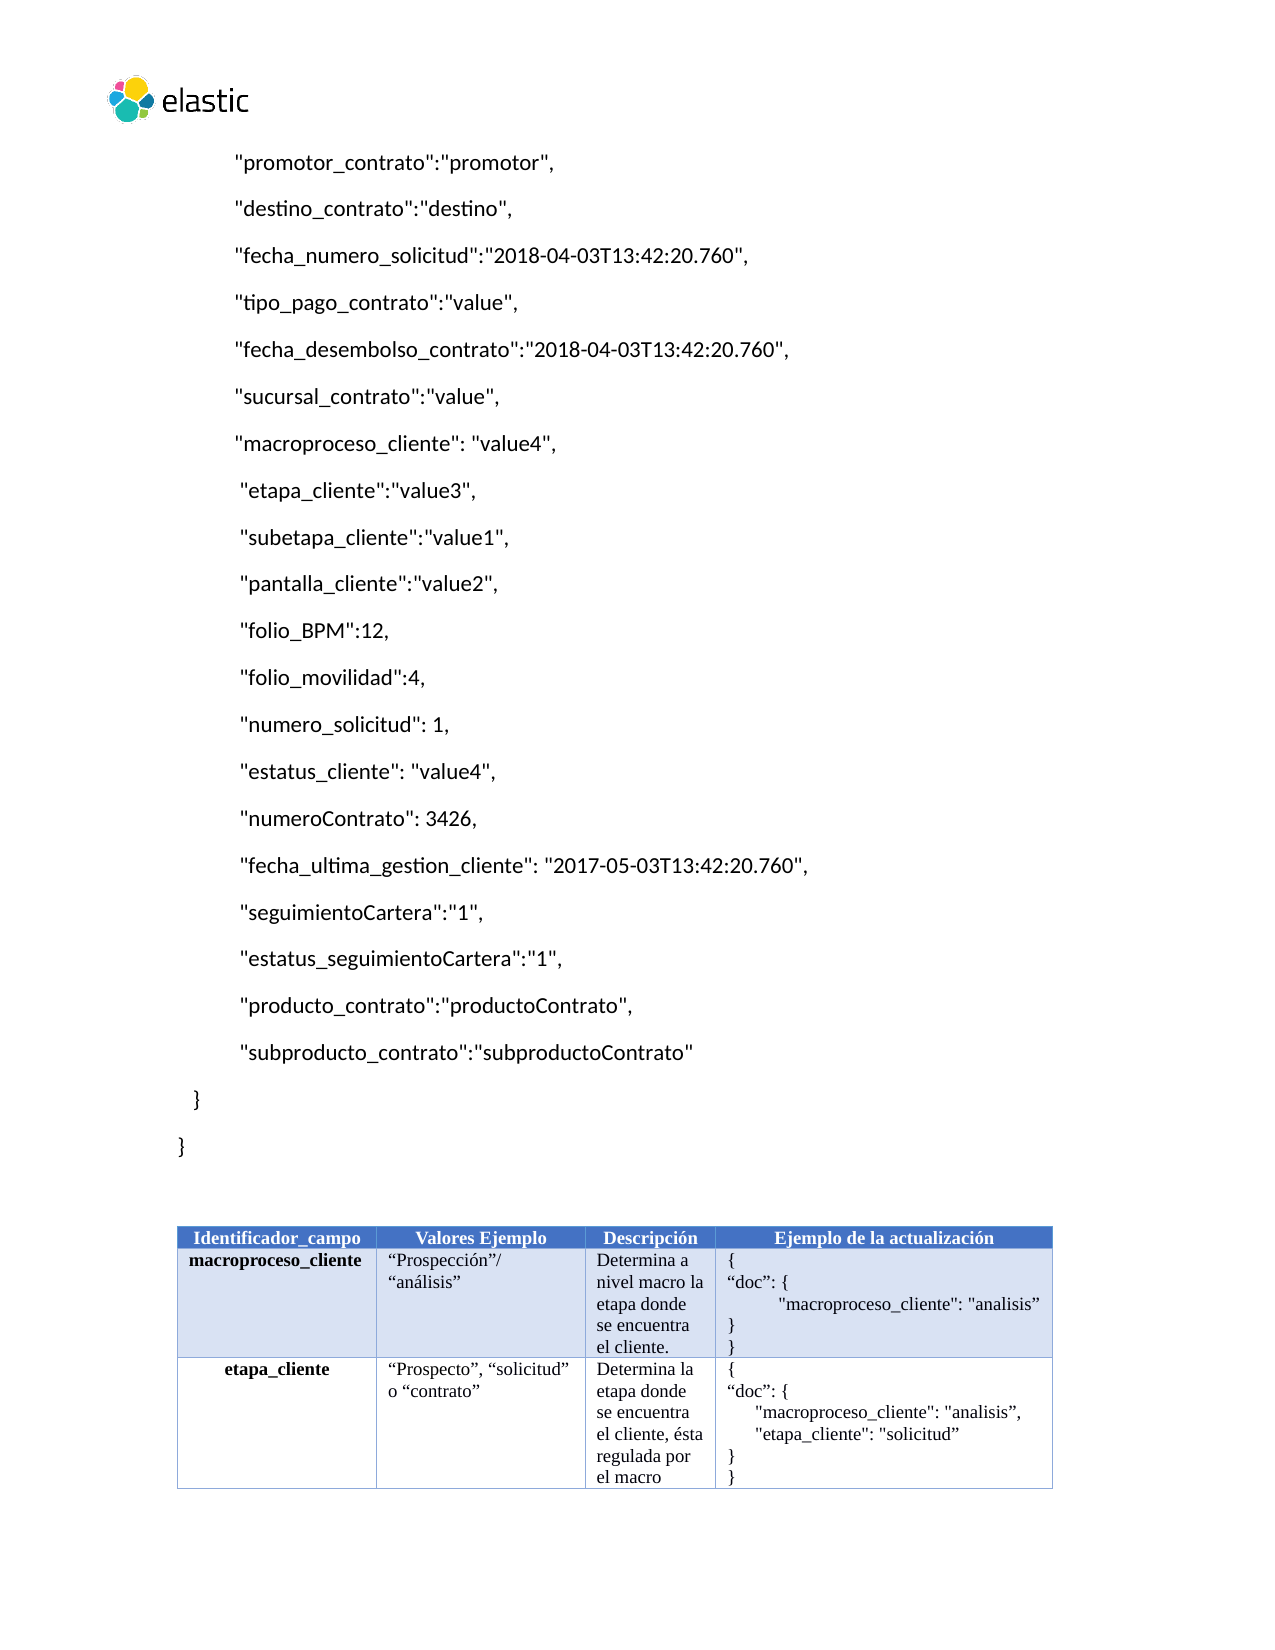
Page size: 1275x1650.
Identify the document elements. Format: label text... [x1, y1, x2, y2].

text "fecha_numero_solicitud":"2018-04-03T13:42:20.760", [177, 241, 1098, 269]
table_header Valores Ejemplo [377, 1227, 585, 1248]
text "folio_movilidad":4, [177, 663, 1098, 691]
text "numero_solicitud": 1, [177, 710, 1098, 738]
text "fecha_ultima_gestion_cliente": "2017-05-03T13:42:20.760", [177, 851, 1098, 879]
text "seguimientoCartera":"1", [177, 898, 1098, 926]
text "sucursal_contrato":"value", [177, 382, 1098, 410]
table_cell etapa_cliente [178, 1358, 376, 1488]
text "tipo_pago_contrato":"value", [177, 288, 1098, 316]
text "subproducto_contrato":"subproductoContrato" [177, 1038, 1098, 1066]
table_header Ejemplo de la actualización [716, 1227, 1052, 1248]
text } [177, 1085, 1098, 1113]
text "numeroContrato": 3426, [177, 804, 1098, 832]
picture [101, 67, 249, 130]
text "pantalla_cliente":"value2", [177, 569, 1098, 597]
table_header Descripción [586, 1227, 715, 1248]
text "fecha_desembolso_contrato":"2018-04-03T13:42:20.760", [177, 335, 1098, 363]
table_cell “Prospección”/ “análisis” [377, 1249, 585, 1357]
text "producto_contrato":"productoContrato", [177, 991, 1098, 1019]
table_cell macroproceso_cliente [178, 1249, 376, 1357]
text "folio_BPM":12, [177, 616, 1098, 644]
text } [177, 1132, 1098, 1160]
table_cell Determina a nivel macro la etapa donde se encuentra el cliente. [586, 1249, 715, 1357]
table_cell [716, 1358, 1052, 1488]
table_cell { “doc”: { "macroproceso_cliente": "analisis” } } [716, 1249, 1052, 1357]
text "etapa_cliente":"value3", [177, 476, 1098, 504]
text "destino_contrato":"destino", [177, 194, 1098, 222]
text "subetapa_cliente":"value1", [177, 523, 1098, 551]
table_header Identificador_campo [178, 1227, 376, 1248]
text "macroproceso_cliente": "value4", [177, 429, 1098, 457]
text "promotor_contrato":"promotor", [177, 148, 1098, 176]
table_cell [586, 1358, 715, 1488]
text "estatus_seguimientoCartera":"1", [177, 944, 1098, 972]
text "estatus_cliente": "value4", [177, 757, 1098, 785]
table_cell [377, 1358, 585, 1488]
